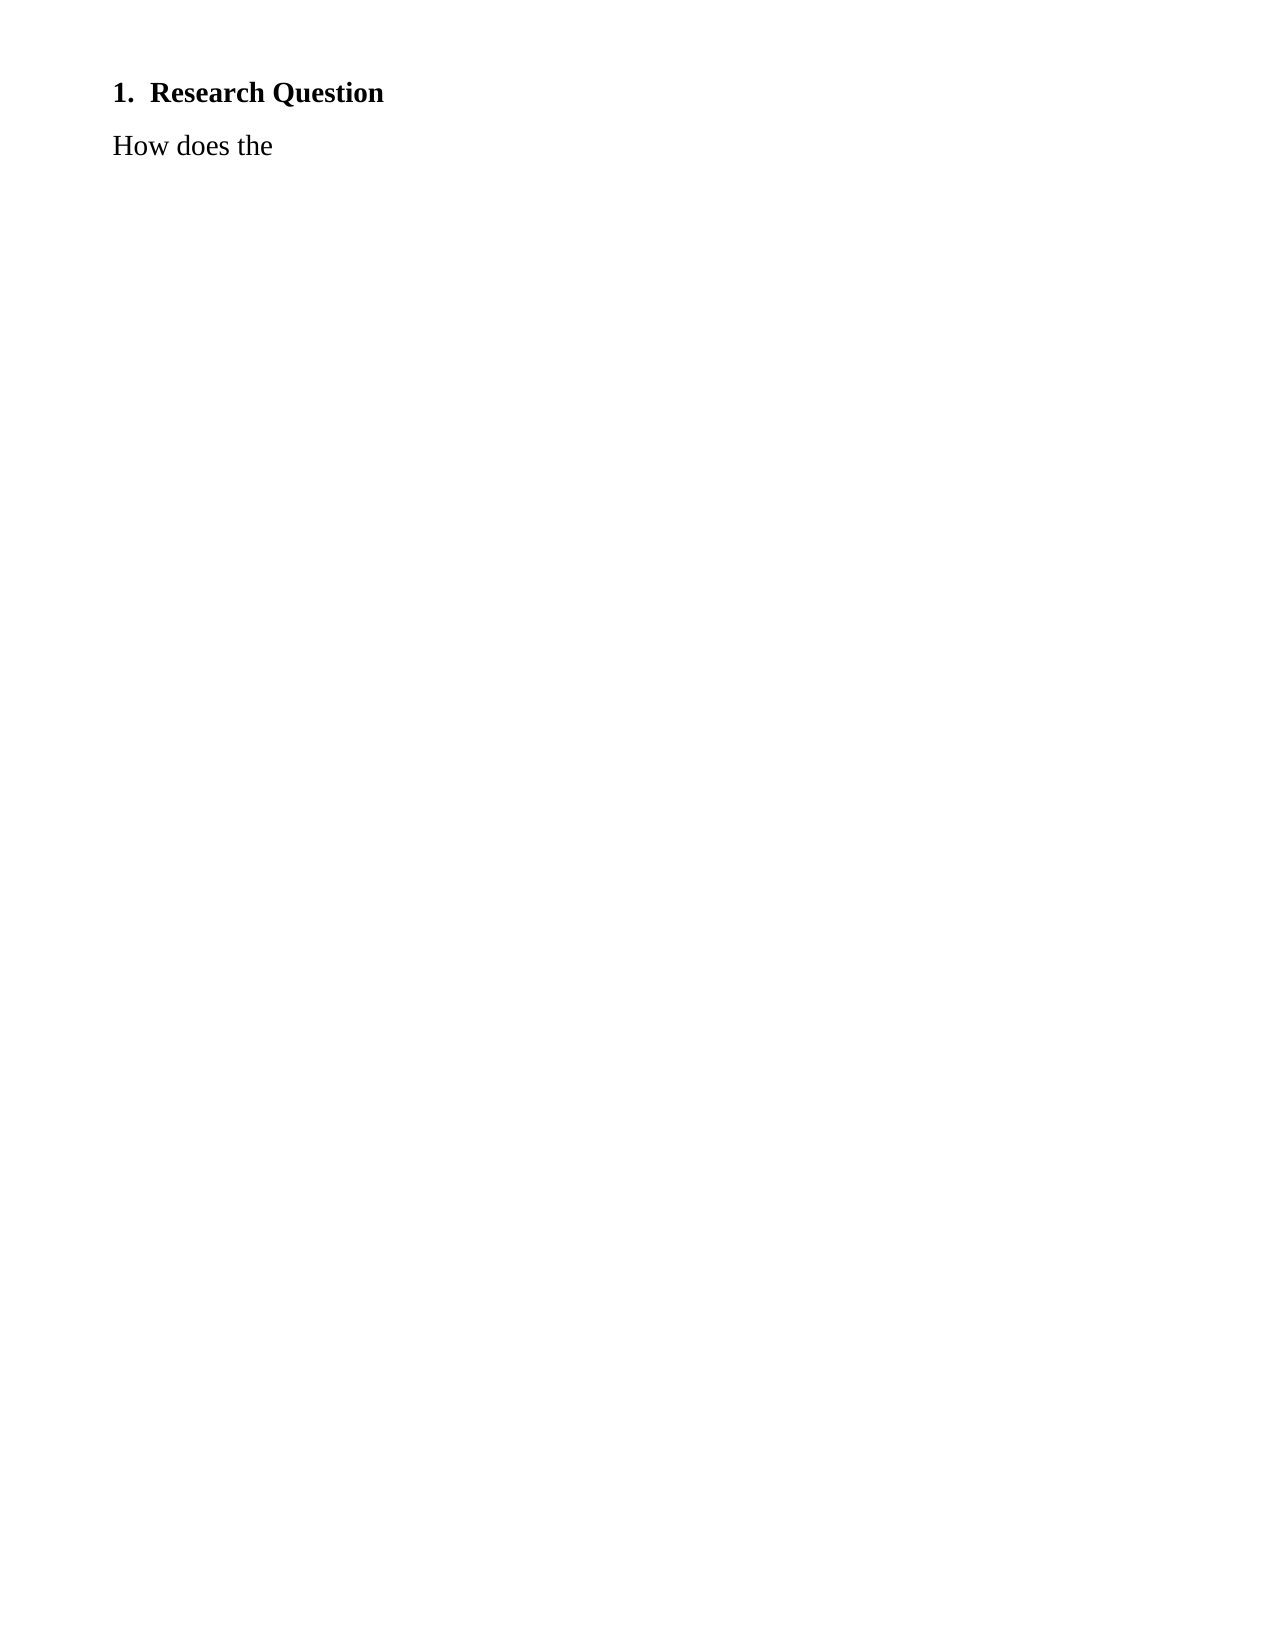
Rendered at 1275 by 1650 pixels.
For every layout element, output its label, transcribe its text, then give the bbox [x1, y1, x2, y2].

text How does the [112, 128, 1200, 161]
list Research Question [112, 75, 1200, 108]
